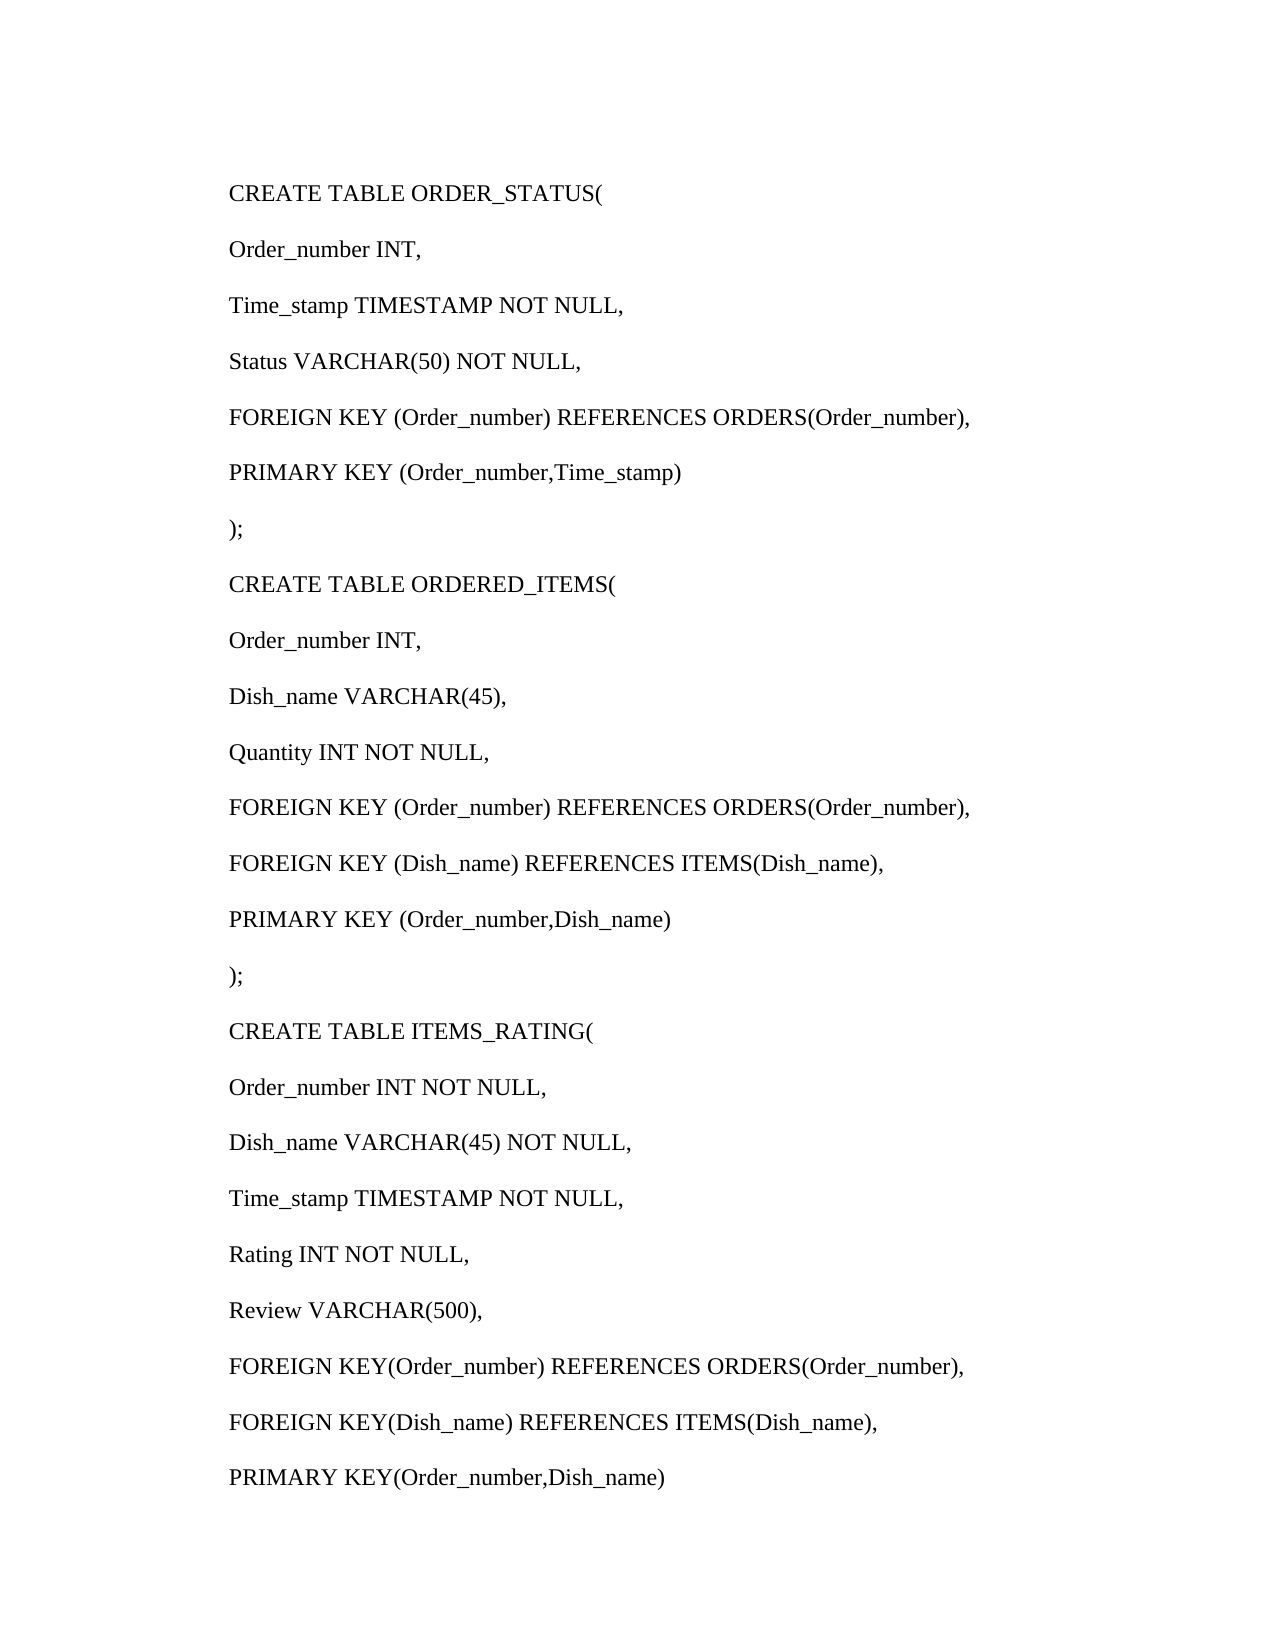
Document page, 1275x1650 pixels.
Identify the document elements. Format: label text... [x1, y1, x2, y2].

text FOREIGN KEY (Order_number) REFERENCES ORDERS(Order_number), [229, 793, 1042, 821]
text Order_number INT NOT NULL, [229, 1072, 1042, 1100]
text Dish_name VARCHAR(45), [229, 682, 1042, 709]
text PRIMARY KEY (Order_number,Dish_name) [229, 905, 1042, 933]
text PRIMARY KEY(Order_number,Dish_name) [229, 1463, 1042, 1491]
text PRIMARY KEY (Order_number,Time_stamp) [229, 458, 1042, 486]
text Dish_name VARCHAR(45) NOT NULL, [229, 1128, 1042, 1156]
text Order_number INT, [229, 235, 1042, 263]
text Status VARCHAR(50) NOT NULL, [229, 347, 1042, 374]
text Quantity INT NOT NULL, [229, 737, 1042, 765]
text Review VARCHAR(500), [229, 1296, 1042, 1323]
text Time_stamp TIMESTAMP NOT NULL, [229, 291, 1042, 318]
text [229, 402, 1042, 430]
text ); [229, 514, 1042, 542]
text CREATE TABLE ITEMS_RATING( [229, 1017, 1042, 1044]
text Rating INT NOT NULL, [229, 1240, 1042, 1268]
text CREATE TABLE ORDERED_ITEMS( [229, 570, 1042, 598]
text FOREIGN KEY(Dish_name) REFERENCES ITEMS(Dish_name), [229, 1407, 1042, 1435]
text FOREIGN KEY(Order_number) REFERENCES ORDERS(Order_number), [229, 1352, 1042, 1379]
text CREATE TABLE ORDER_STATUS( [229, 179, 1042, 207]
text ); [229, 961, 1042, 988]
text Time_stamp TIMESTAMP NOT NULL, [229, 1184, 1042, 1212]
text Order_number INT, [229, 626, 1042, 653]
text FOREIGN KEY (Dish_name) REFERENCES ITEMS(Dish_name), [229, 849, 1042, 877]
